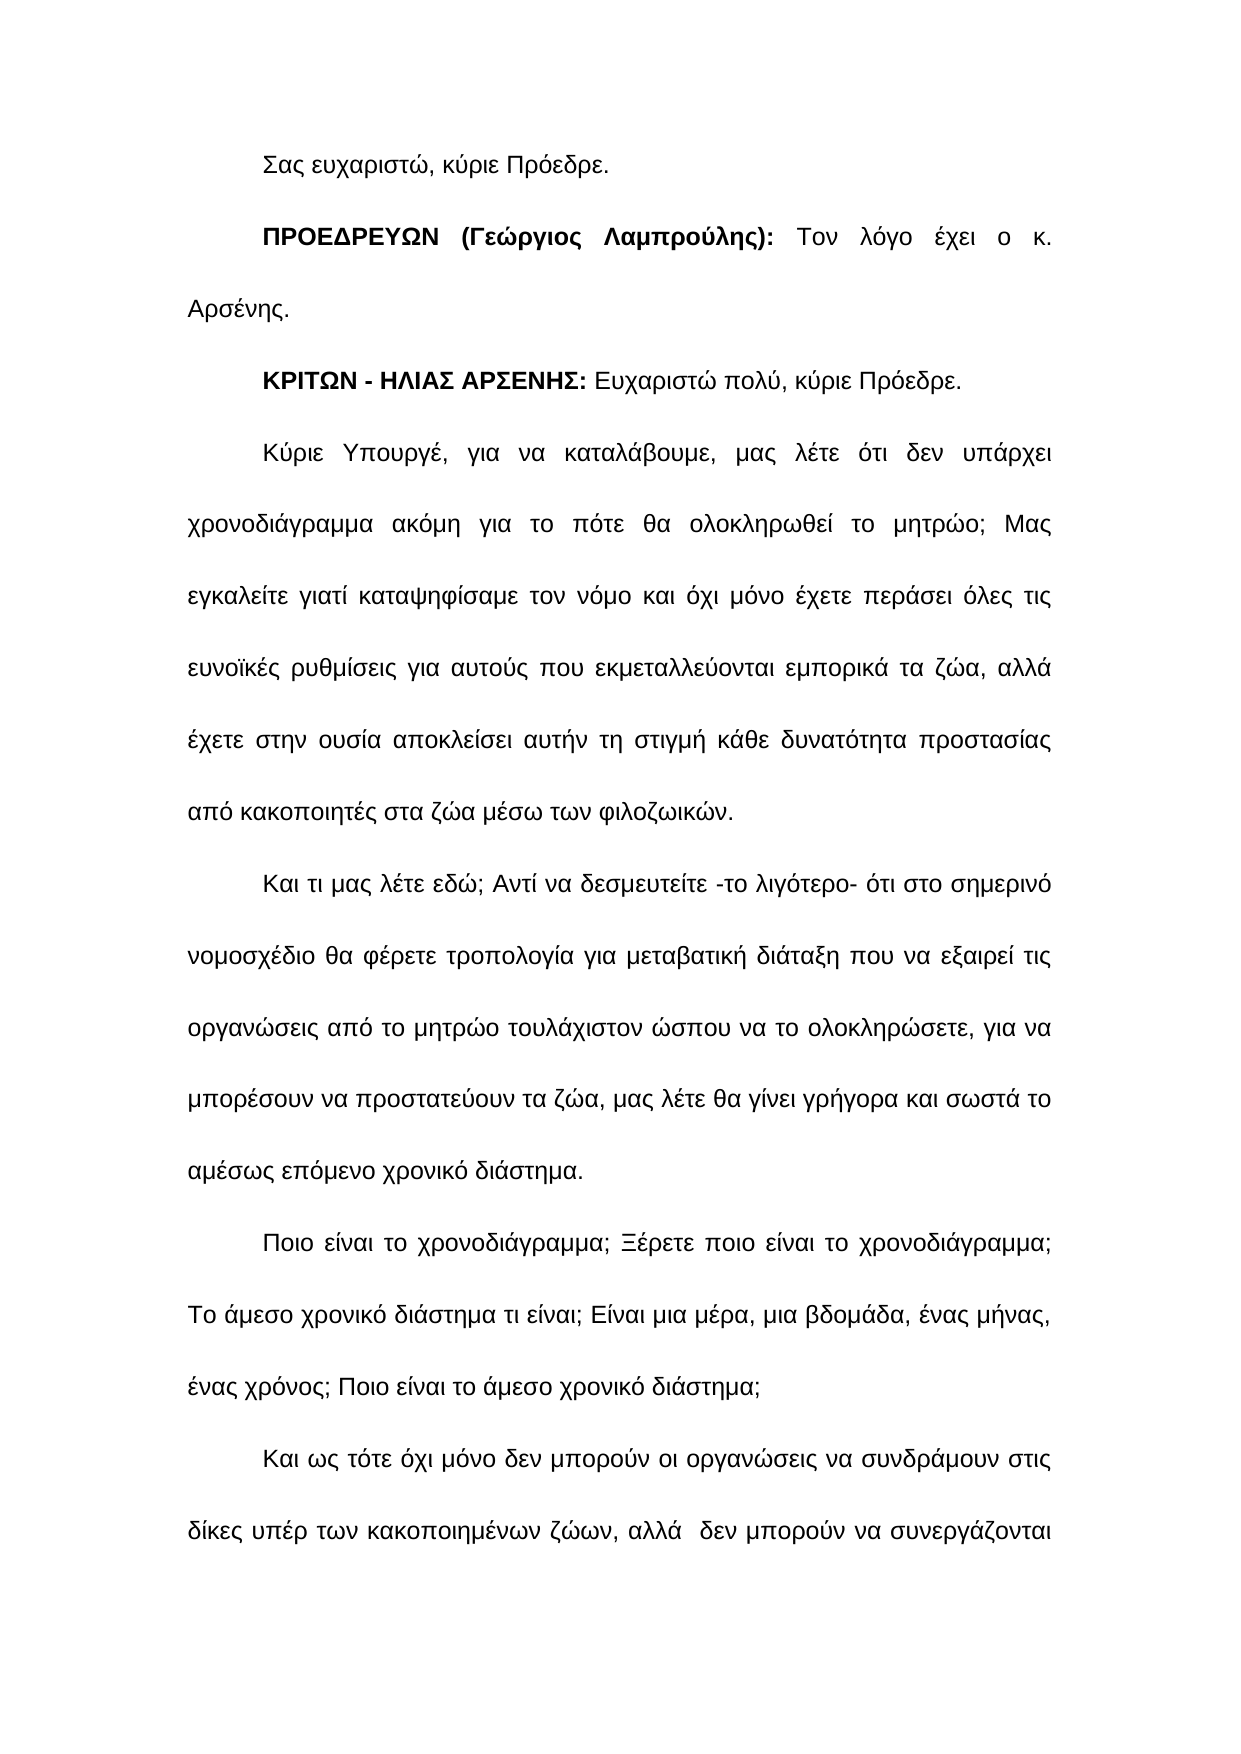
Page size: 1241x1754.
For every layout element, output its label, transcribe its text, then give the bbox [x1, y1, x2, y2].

text Σας ευχαριστώ, κύριε Πρόεδρε. [187, 150, 1053, 179]
text Και τι μας λέτε εδώ; Αντί να δεσμευτείτε -το λιγότερο- ότι στο σημερινό νομοσχέδιο θα φέρετε τροπολογία για μεταβατική διάταξη που να εξαιρεί τις οργανώσεις από το μητρώο τουλάχιστον ώσπου να το ολοκληρώσετε, για να μπορέσουν να προστατεύουν τα ζώα, μας λέτε θα γίνει γρήγορα και σωστά το αμέσως επόμενο χρονικό διάστημα. [187, 869, 1053, 1185]
text ΠΡΟΕΔΡΕΥΩΝ (Γεώργιος Λαμπρούλης): Τον λόγο έχει ο κ. Αρσένης. [187, 222, 1053, 322]
text Κύριε Υπουργέ, για να καταλάβουμε, μας λέτε ότι δεν υπάρχει χρονοδιάγραμμα ακόμη για το πότε θα ολοκληρωθεί το μητρώο; Μας εγκαλείτε γιατί καταψηφίσαμε τον νόμο και όχι μόνο έχετε περάσει όλες τις ευνοϊκές ρυθμίσεις για αυτούς που εκμεταλλεύονται εμπορικά τα ζώα, αλλά έχετε στην ουσία αποκλείσει αυτήν τη στιγμή κάθε δυνατότητα προστασίας από κακοποιητές στα ζώα μέσω των φιλοζωικών. [187, 437, 1053, 826]
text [187, 1444, 1053, 1544]
text ΚΡΙΤΩΝ - ΗΛΙΑΣ ΑΡΣΕΝΗΣ: Ευχαριστώ πολύ, κύριε Πρόεδρε. [187, 366, 1053, 394]
text Ποιο είναι το χρονοδιάγραμμα; Ξέρετε ποιο είναι το χρονοδιάγραμμα; Το άμεσο χρονικό διάστημα τι είναι; Είναι μια μέρα, μια βδομάδα, ένας μήνας, ένας χρόνος; Ποιο είναι το άμεσο χρονικό διάστημα; [187, 1228, 1053, 1401]
